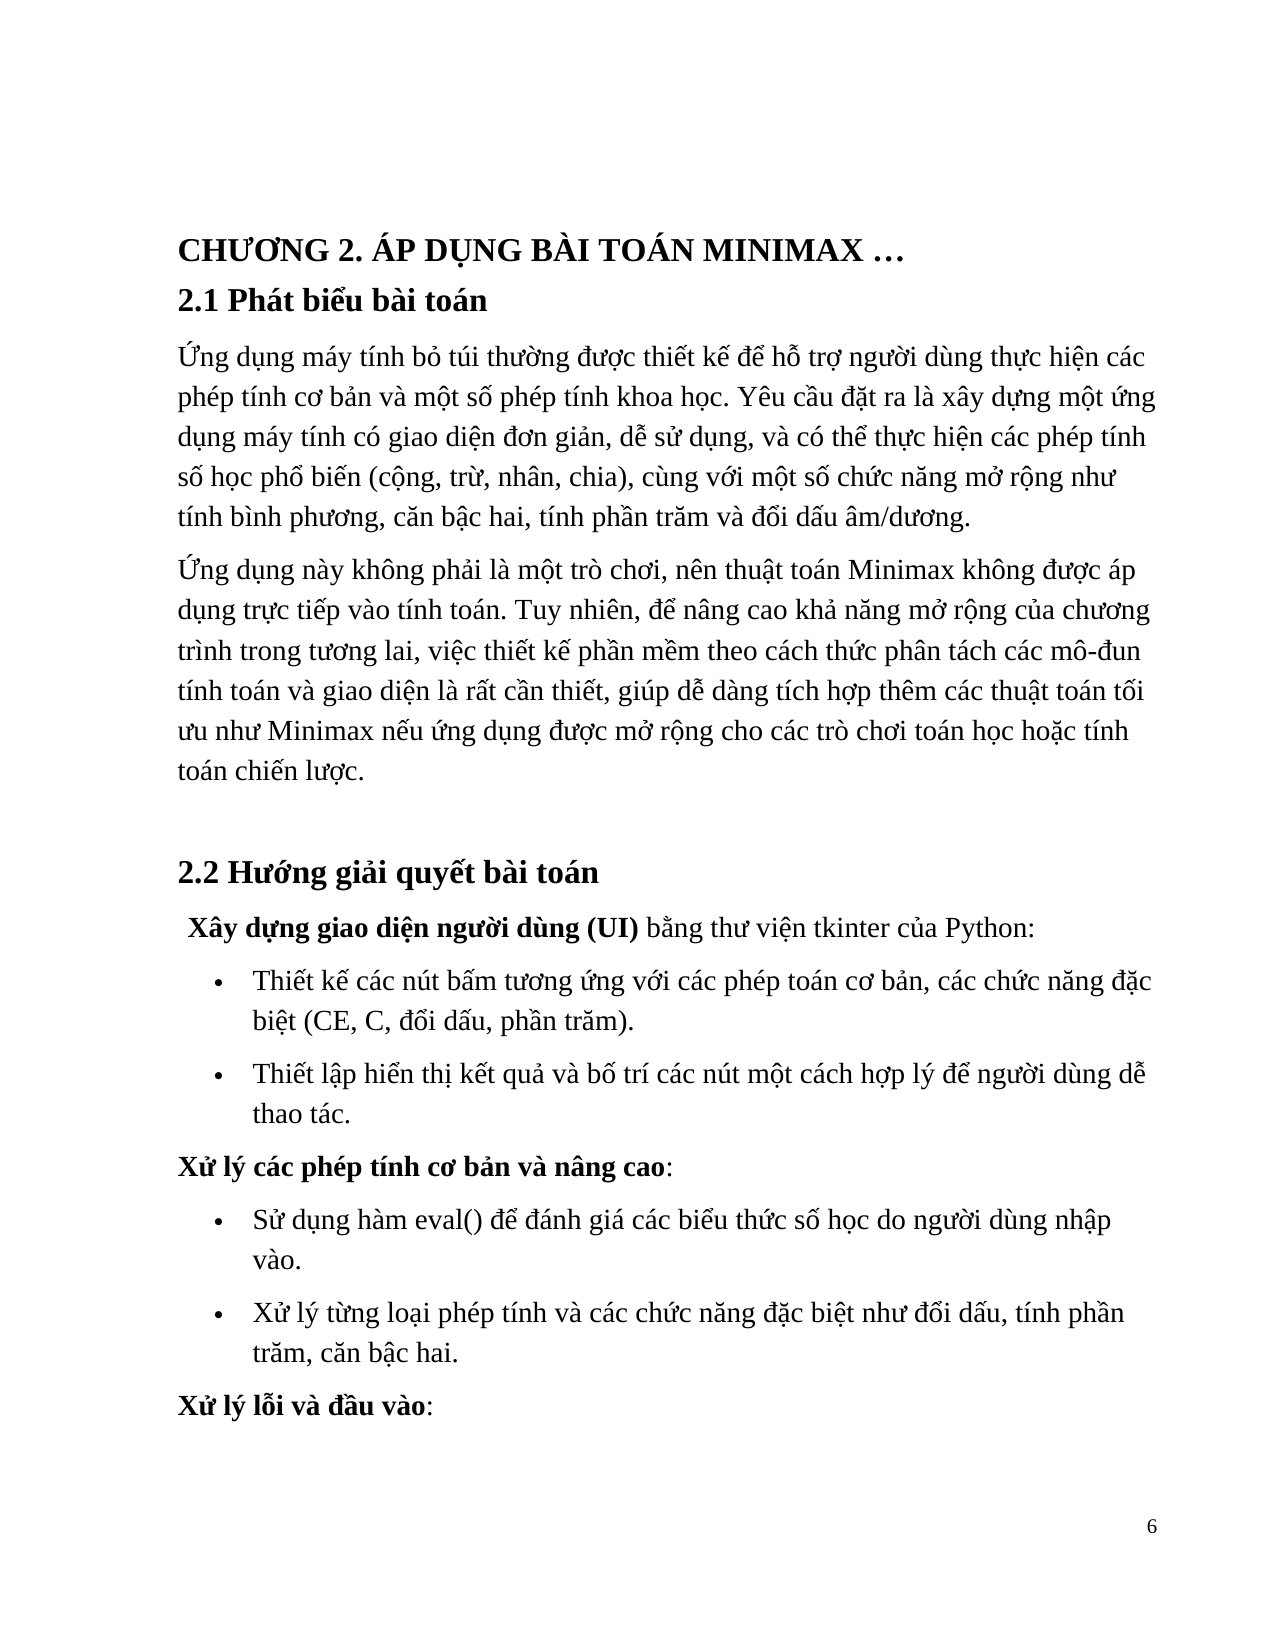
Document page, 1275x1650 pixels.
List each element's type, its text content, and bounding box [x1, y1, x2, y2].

text Xây dựng giao diện người dùng (UI) bằng thư viện tkinter của Python: [177, 911, 1157, 944]
list Thiết kế các nút bấm tương ứng với các phép toán cơ bản, các chức năng đặc biệt (CE, C, đổi dấu, phần trăm). [215, 963, 1157, 1037]
list Thiết lập hiển thị kết quả và bố trí các nút một cách hợp lý để người dùng dễ thao tác. [215, 1056, 1157, 1130]
text Ứng dụng máy tính bỏ túi thường được thiết kế để hỗ trợ người dùng thực hiện các phép tính cơ bản và một số phép tính khoa học. Yêu cầu đặt ra là xây dựng một ứng dụng máy tính có giao diện đơn giản, dễ sử dụng, và có thể thực hiện các phép tính số học phổ biến (cộng, trừ, nhân, chia), cùng với một số chức năng mở rộng như tính bình phương, căn bậc hai, tính phần trăm và đổi dấu âm/dương. [177, 339, 1157, 533]
subtitle CHƯƠNG 2. ÁP DỤNG BÀI TOÁN MINIMAX … [177, 230, 1157, 268]
text Ứng dụng này không phải là một trò chơi, nên thuật toán Minimax không được áp dụng trực tiếp vào tính toán. Tuy nhiên, để nâng cao khả năng mở rộng của chương trình trong tương lai, việc thiết kế phần mềm theo cách thức phân tách các mô-đun tính toán và giao diện là rất cần thiết, giúp dễ dàng tích hợp thêm các thuật toán tối ưu như Minimax nếu ứng dụng được mở rộng cho các trò chơi toán học hoặc tính toán chiến lược. [177, 552, 1157, 787]
list Xử lý từng loại phép tính và các chức năng đặc biệt như đổi dấu, tính phần trăm, căn bậc hai. [215, 1295, 1157, 1368]
text Xử lý các phép tính cơ bản và nâng cao: [177, 1149, 1157, 1183]
list Sử dụng hàm eval() để đánh giá các biểu thức số học do người dùng nhập vào. [215, 1202, 1157, 1276]
subtitle 2.1 Phát biểu bài toán [177, 280, 1157, 319]
subtitle 2.2 Hướng giải quyết bài toán [177, 852, 1157, 890]
text Xử lý lỗi và đầu vào: [177, 1388, 1157, 1421]
